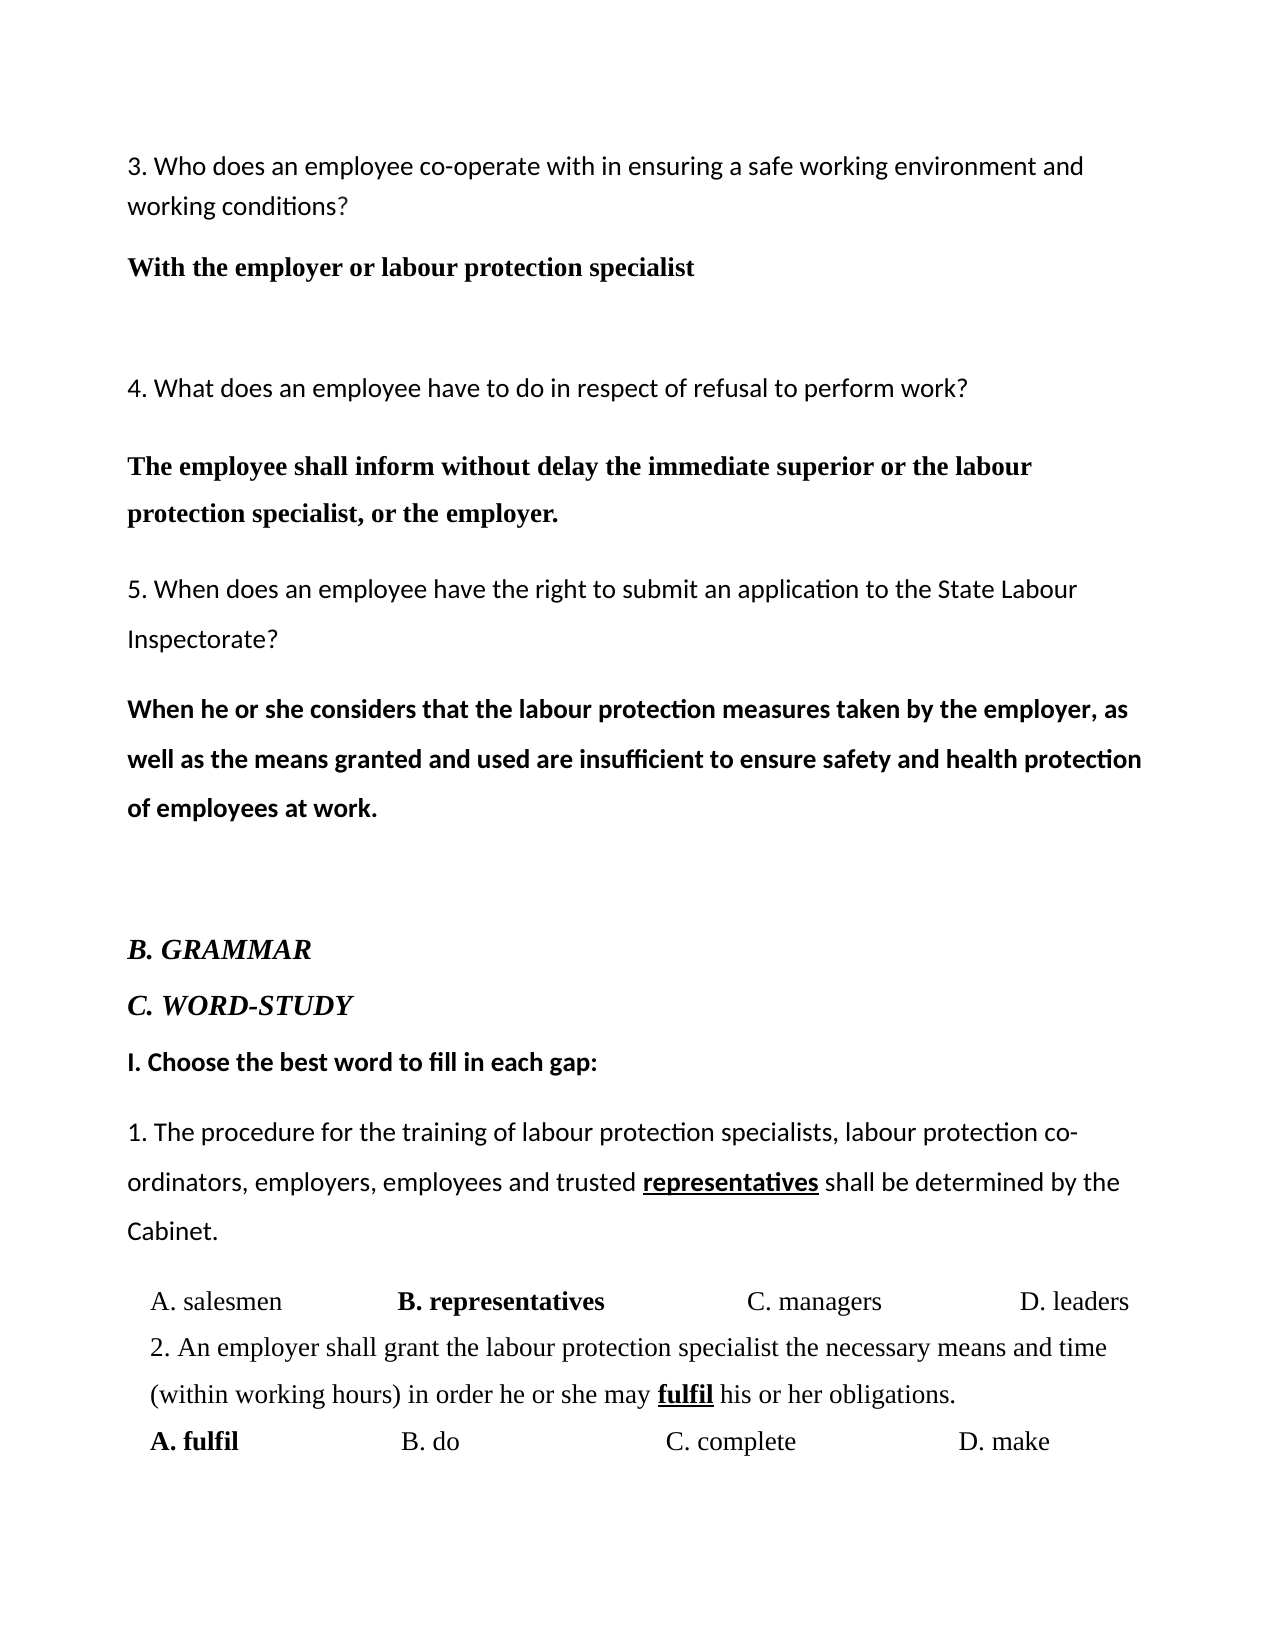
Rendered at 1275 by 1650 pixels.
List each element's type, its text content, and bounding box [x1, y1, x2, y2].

text 1. The procedure for the training of labour protection specialists, labour protection co- ordinators, employers, employees and trusted representatives shall be determined by the Cabinet. [127, 1115, 1148, 1247]
subtitle B. GRAMMAR [127, 932, 1148, 966]
text A. salesmen B. representatives C. managers D. leaders [150, 1285, 1148, 1316]
text 5. When does an employee have the right to submit an application to the State Labour Inspectorate? [127, 573, 1148, 655]
text 3. Who does an employee co-operate with in ensuring a safe working environment and working conditions? [127, 142, 1148, 222]
subtitle With the employer or labour protection specialist [127, 251, 1148, 282]
subtitle The employee shall inform without delay the immediate superior or the labour protection specialist, or the employer. [127, 450, 1148, 528]
text 4. What does an employee have to do in respect of refusal to perform work? [127, 371, 1148, 404]
text 2. An employer shall grant the labour protection specialist the necessary means and time (within working hours) in order he or she may fulfil his or her obligations. [150, 1331, 1148, 1409]
subtitle C. WORD-STUDY [127, 988, 1148, 1022]
text When he or she considers that the labour protection measures taken by the employer, as well as the means granted and used are insufficient to ensure safety and health protection of employees at work. [127, 692, 1148, 824]
text I. Choose the best word to fill in each gap: [127, 1045, 1148, 1078]
text A. fulfil B. do C. complete D. make [150, 1425, 1148, 1456]
